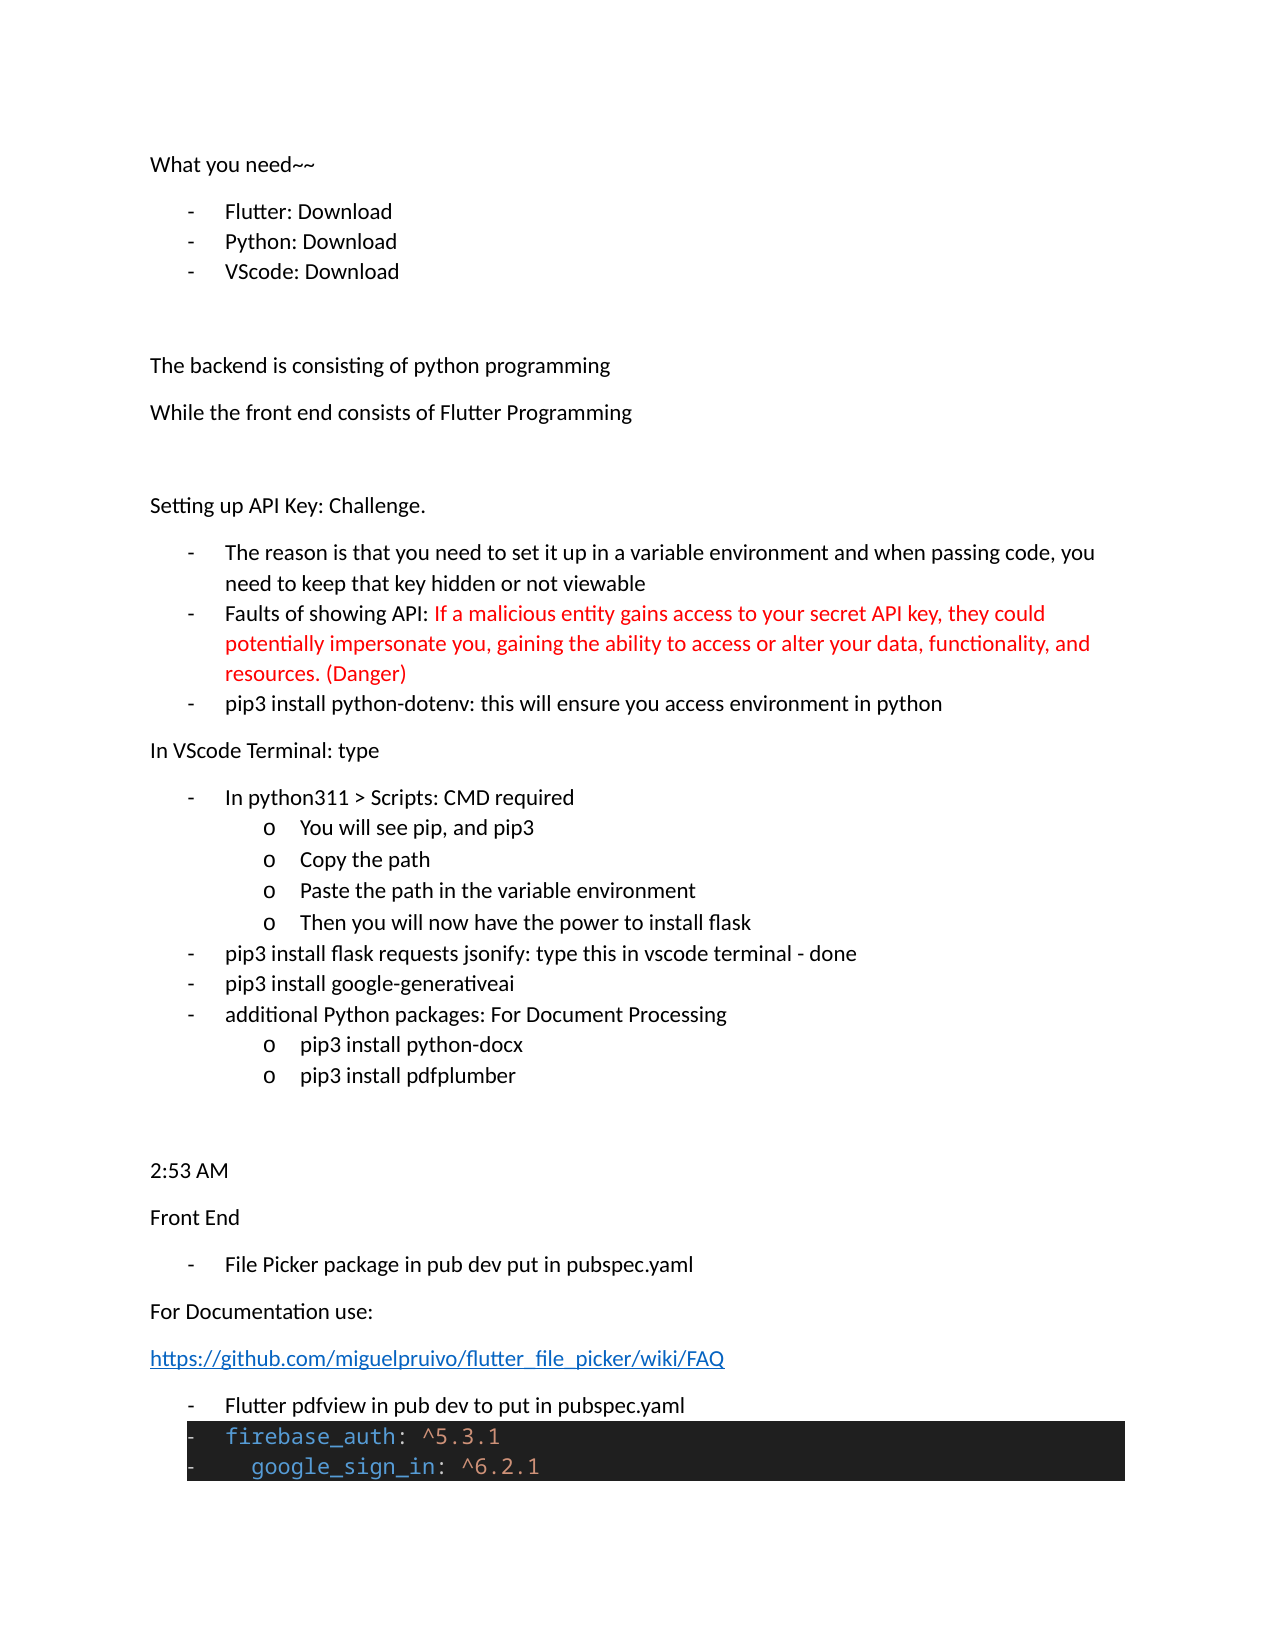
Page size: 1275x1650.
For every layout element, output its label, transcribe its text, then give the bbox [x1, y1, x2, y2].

text 2:53 AM [150, 1156, 1125, 1184]
list File Picker package in pub dev put in pubspec.yaml [187, 1250, 1125, 1278]
list pip3 install python-dotenv: this will ensure you access environment in python [187, 689, 1125, 718]
list VScode: Download [187, 257, 1125, 285]
list Faults of showing API: If a malicious entity gains access to your secret API key, they could potentially impersonate you, gaining the ability to access or alter your data, functionality, and resources. (Danger) [187, 599, 1125, 687]
list In python311 > Scripts: CMD required [187, 783, 1125, 811]
list Paste the path in the variable environment [262, 876, 1125, 906]
text While the front end consists of Flutter Programming [150, 398, 1125, 426]
list Flutter pdfview in pub dev to put in pubspec.yaml [187, 1391, 1125, 1419]
list You will see pip, and pip3 [262, 813, 1125, 843]
text Front End [150, 1203, 1125, 1231]
list pip3 install pdfplumber [262, 1061, 1125, 1091]
list Python: Download [187, 227, 1125, 255]
text https://github.com/miguelpruivo/flutter_file_picker/wiki/FAQ [150, 1344, 1125, 1372]
list Copy the path [262, 845, 1125, 874]
list pip3 install google-generativeai [187, 969, 1125, 998]
list The reason is that you need to set it up in a variable environment and when passing code, you need to keep that key hidden or not viewable [187, 538, 1125, 597]
list additional Python packages: For Document Processing [187, 1000, 1125, 1028]
text Setting up API Key: Challenge. [150, 492, 1125, 520]
text What you need~~ [150, 150, 1125, 178]
list Then you will now have the power to install flask [262, 908, 1125, 937]
list Flutter: Download [187, 197, 1125, 225]
text In VScode Terminal: type [150, 736, 1125, 764]
text The backend is consisting of python programming [150, 351, 1125, 379]
list pip3 install python-docx [262, 1030, 1125, 1059]
list google_sign_in: ^6.2.1 [187, 1451, 1125, 1481]
list firebase_auth: ^5.3.1 [187, 1421, 1125, 1451]
text For Documentation use: [150, 1297, 1125, 1325]
list pip3 install flask requests jsonify: type this in vscode terminal - done [187, 939, 1125, 967]
